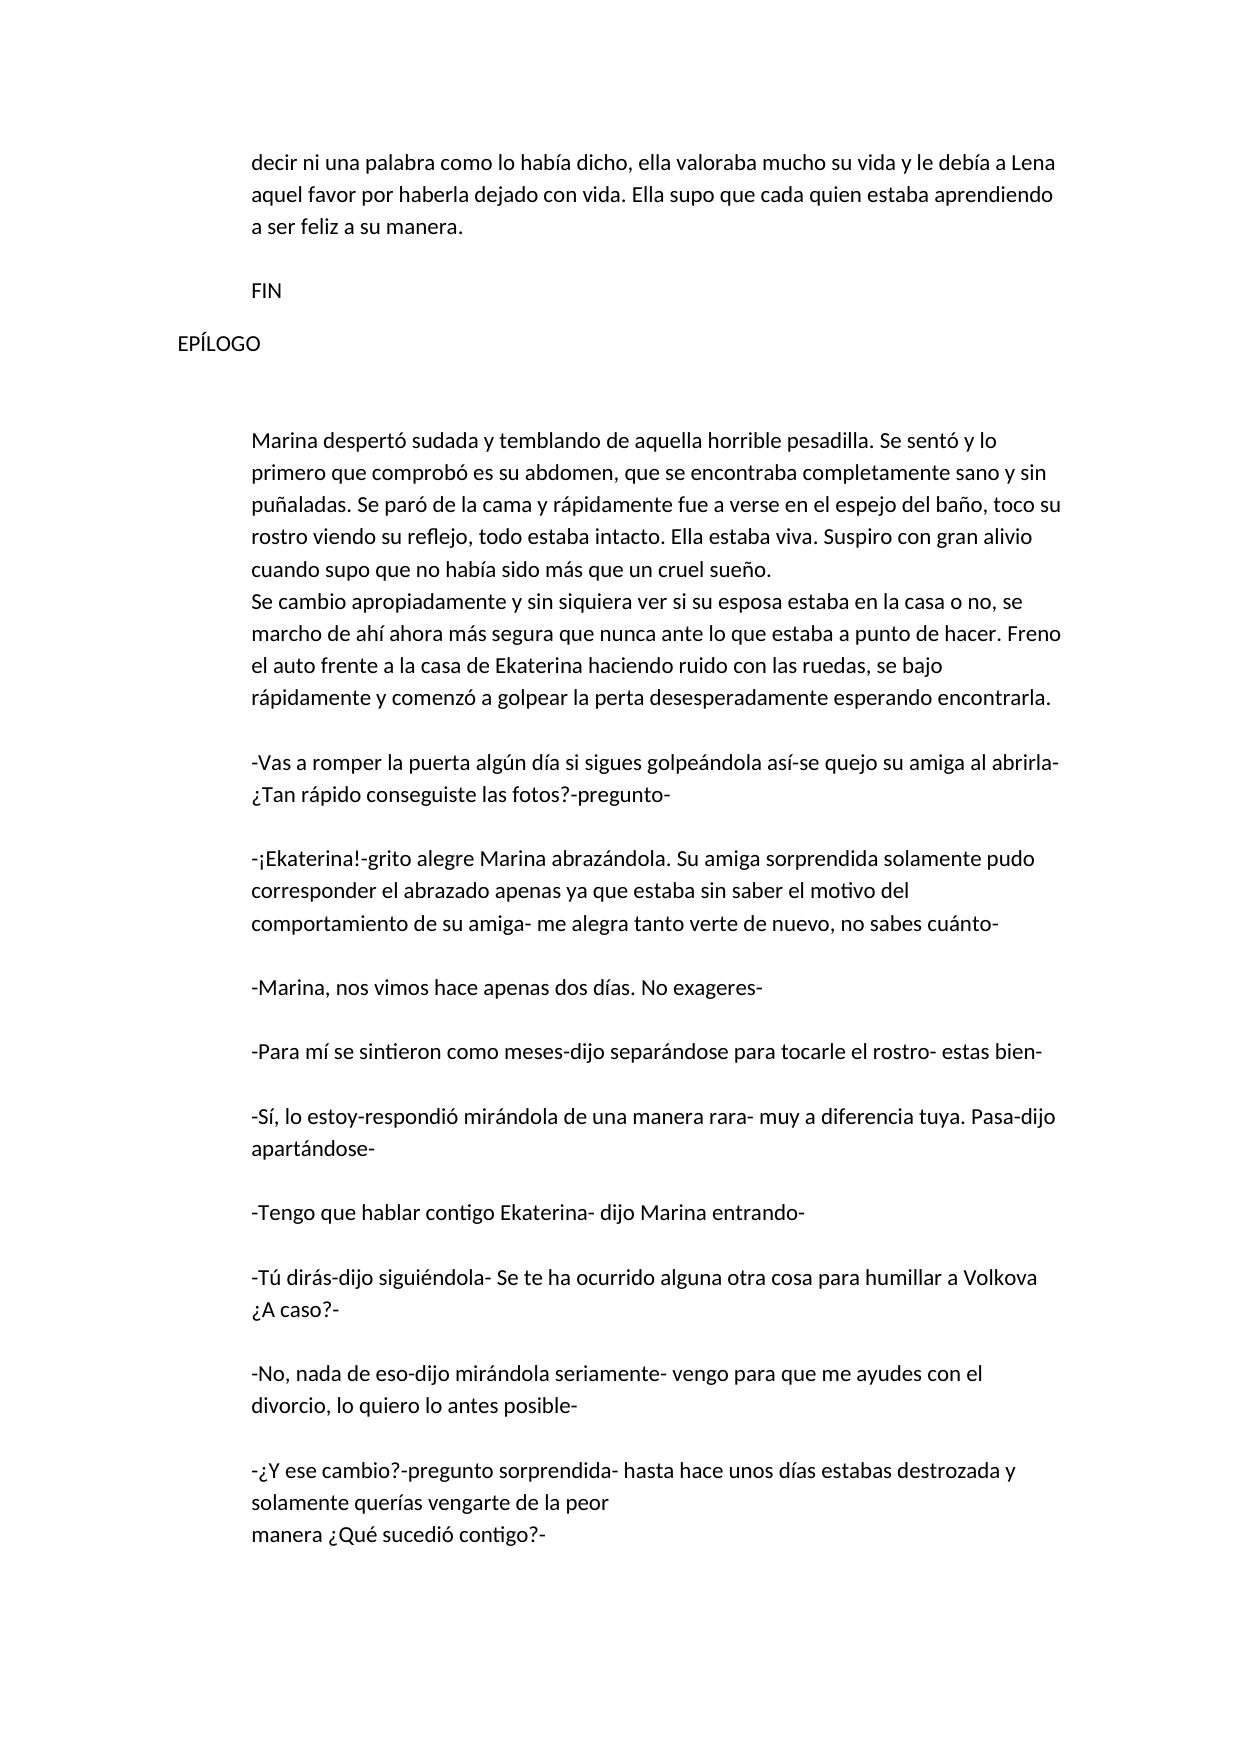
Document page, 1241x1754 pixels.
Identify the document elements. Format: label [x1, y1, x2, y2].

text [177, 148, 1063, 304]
text [177, 329, 1063, 1581]
